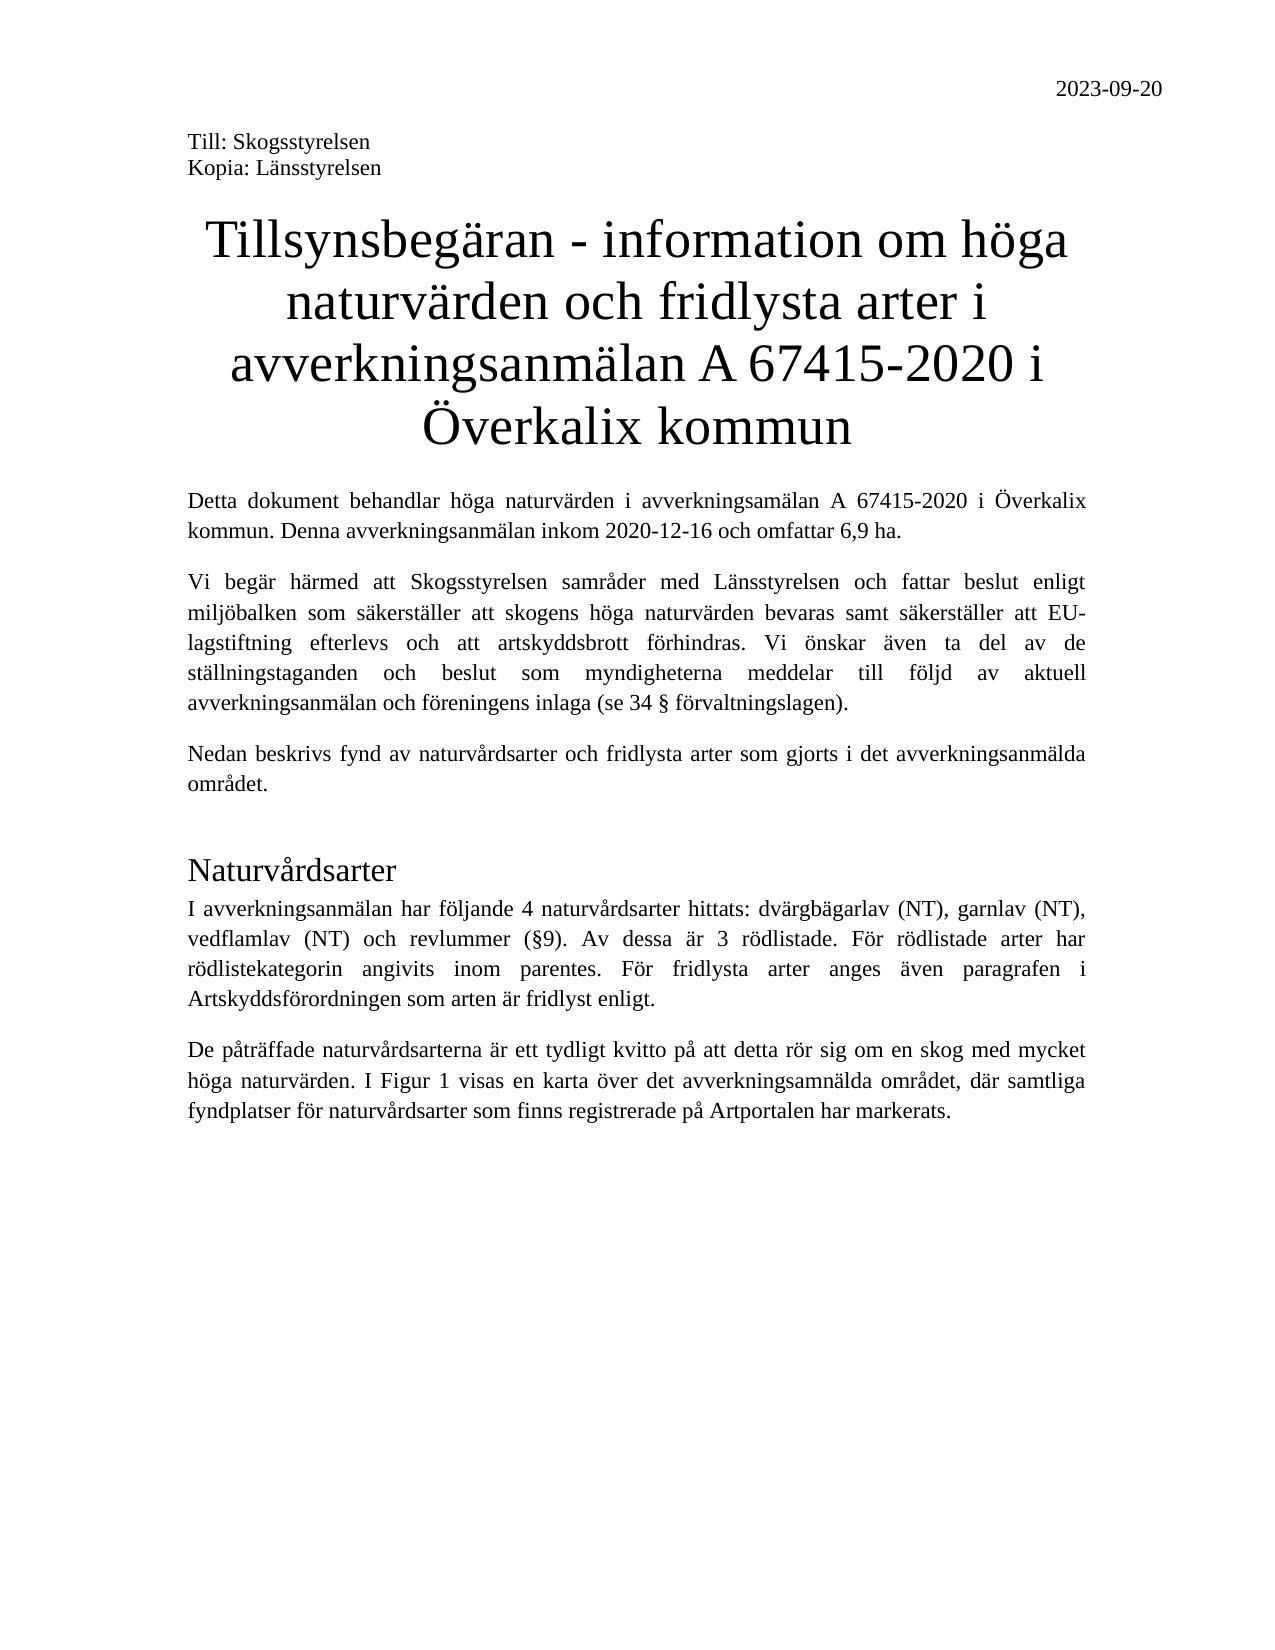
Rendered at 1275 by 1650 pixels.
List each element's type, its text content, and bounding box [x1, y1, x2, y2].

text Vi begär härmed att Skogsstyrelsen samråder med Länsstyrelsen och fattar beslut enligt miljöbalken som säkerställer att skogens höga naturvärden bevaras samt säkerställer att EU-lagstiftning efterlevs och att artskyddsbrott förhindras. Vi önskar även ta del av de ställningstaganden och beslut som myndigheterna meddelar till följd av aktuell avverkningsanmälan och föreningens inlaga (se 34 § förvaltningslagen). [187, 568, 1087, 716]
text De påträffade naturvårdsarterna är ett tydligt kvitto på att detta rör sig om en skog med mycket höga naturvärden. I Figur 1 visas en karta över det avverkningsamnälda området, där samtliga fyndplatser för naturvårdsarter som finns registrerade på Artportalen har markerats. [187, 1036, 1087, 1123]
subtitle Naturvårdsarter [187, 851, 1087, 889]
text Nedan beskrivs fynd av naturvårdsarter och fridlysta arter som gjorts i det avverkningsanmälda området. [187, 740, 1087, 797]
text Detta dokument behandlar höga naturvärden i avverkningsamälan A 67415-2020 i Överkalix kommun. Denna avverkningsanmälan inkom 2020-12-16 och omfattar 6,9 ha. [187, 487, 1087, 544]
title Tillsynsbegäran - information om höga naturvärden och fridlysta arter i avverkningsanmälan A 67415-2020 i Överkalix kommun [187, 207, 1087, 456]
text I avverkningsanmälan har följande 4 naturvårdsarter hittats: dvärgbägarlav (NT), garnlav (NT), vedflamlav (NT) och revlummer (§9). Av dessa är 3 rödlistade. För rödlistade arter har rödlistekategorin angivits inom parentes. För fridlysta arter anges även paragrafen i Artskyddsförordningen som arten är fridlyst enligt. [187, 895, 1087, 1012]
